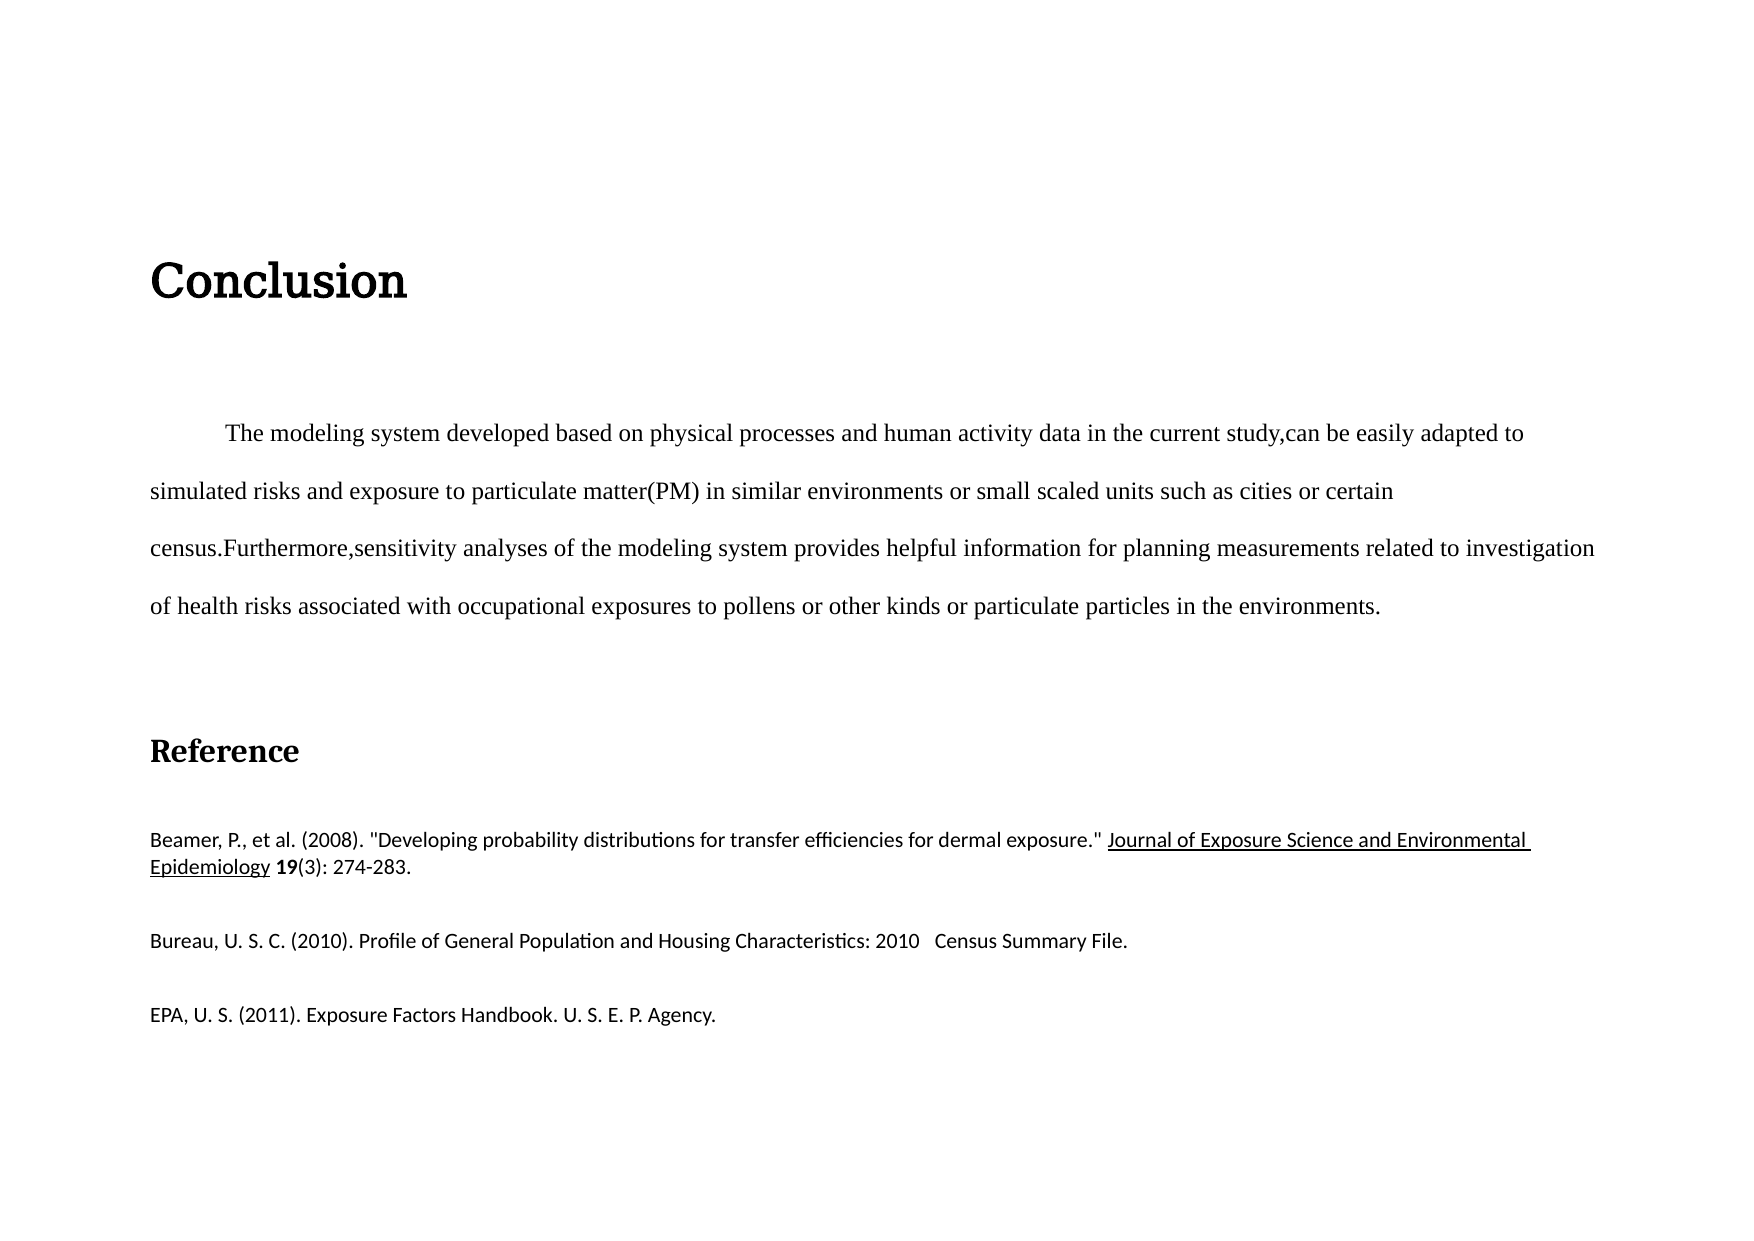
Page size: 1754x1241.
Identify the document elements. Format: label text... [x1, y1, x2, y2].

text The modeling system developed based on physical processes and human activity data in the current study,can be easily adapted to simulated risks and exposure to particulate matter(PM) in similar environments or small scaled units such as cities or certain census.Furthermore,sensitivity analyses of the modeling system provides helpful information for planning measurements related to investigation of health risks associated with occupational exposures to pollens or other kinds or particulate particles in the environments. [150, 418, 1604, 619]
text Bureau, U. S. C. (2010). Profile of General Population and Housing Characteristics: 2010 Census Summary File. [150, 927, 1604, 954]
text EPA, U. S. (2011). Exposure Factors Handbook. U. S. E. P. Agency. [150, 1001, 1604, 1028]
subtitle Conclusion [150, 251, 1604, 306]
subtitle Reference [150, 733, 1604, 771]
text Beamer, P., et al. (2008). "Developing probability distributions for transfer efficiencies for dermal exposure." Journal of Exposure Science and Environmental Epidemiology 19(3): 274-283. [150, 826, 1604, 879]
